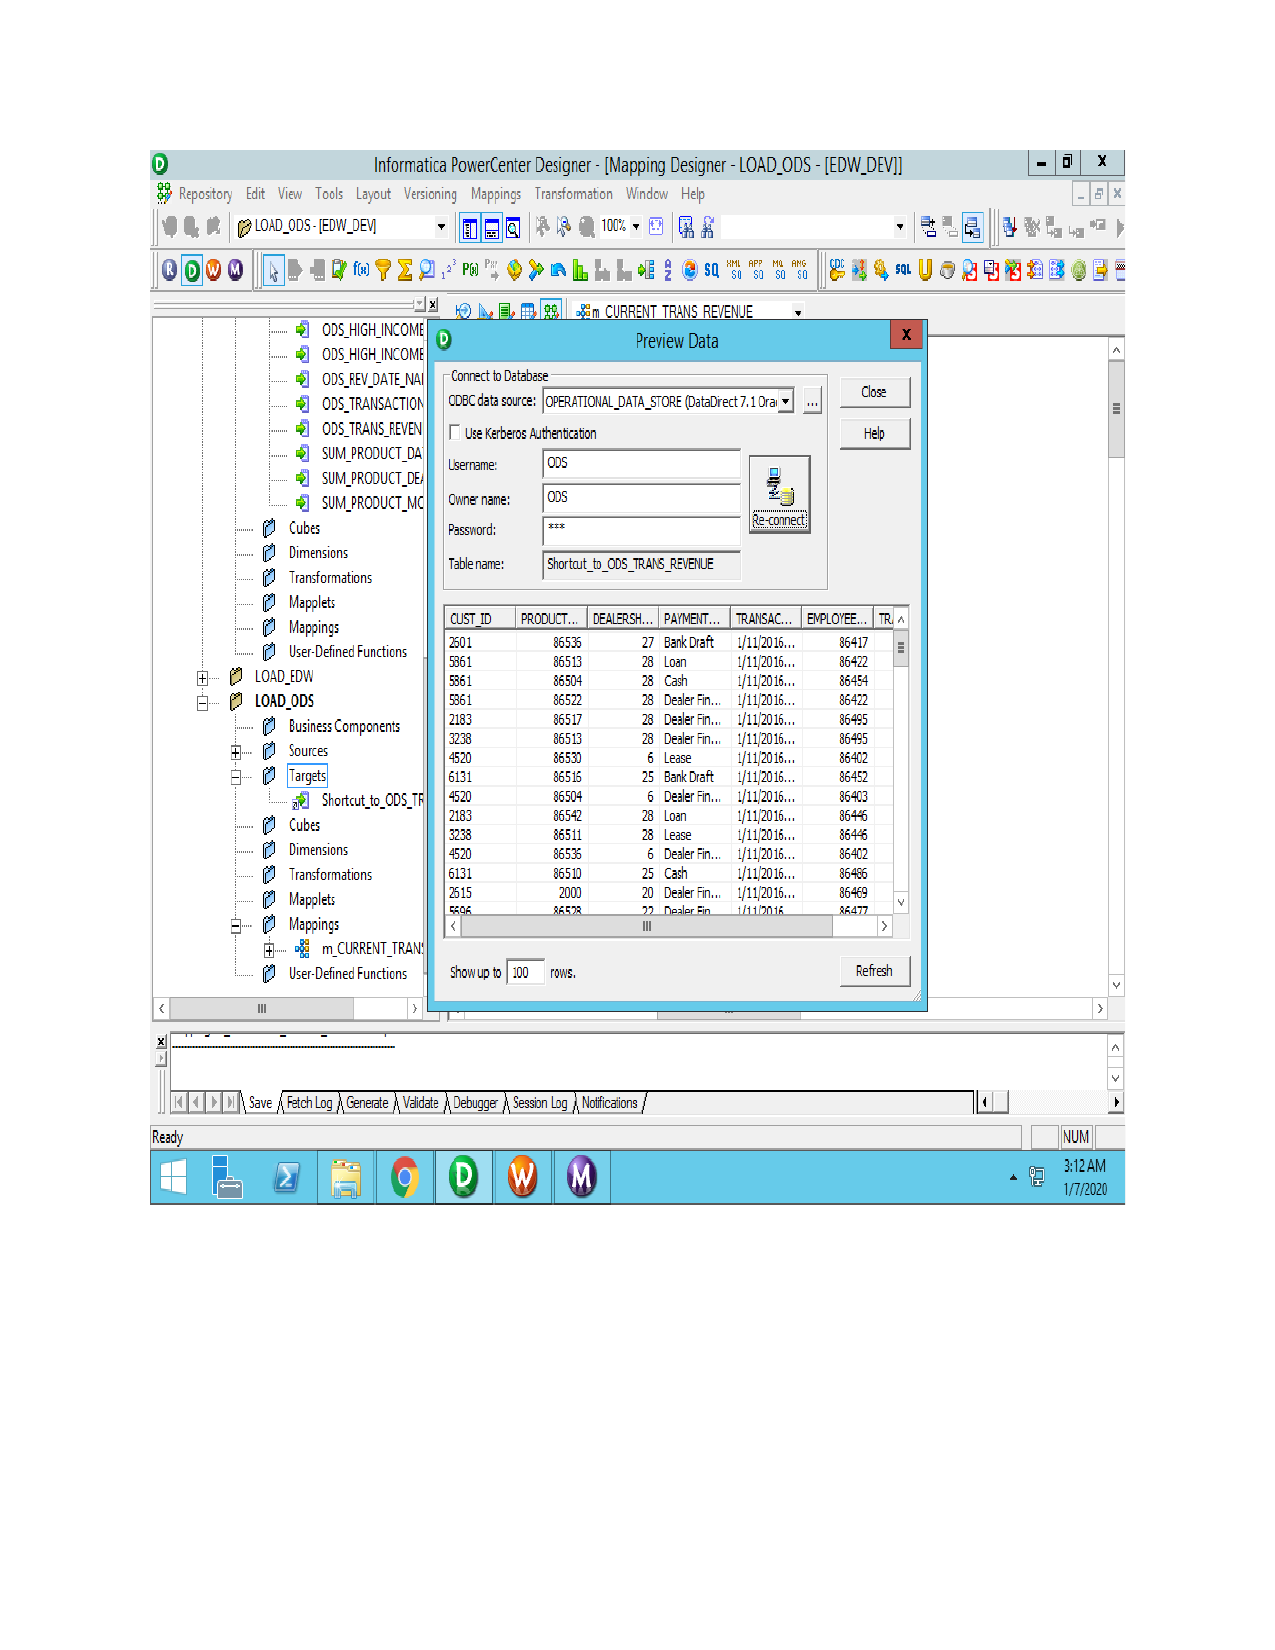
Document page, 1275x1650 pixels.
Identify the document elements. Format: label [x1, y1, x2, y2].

picture [150, 150, 1125, 1205]
